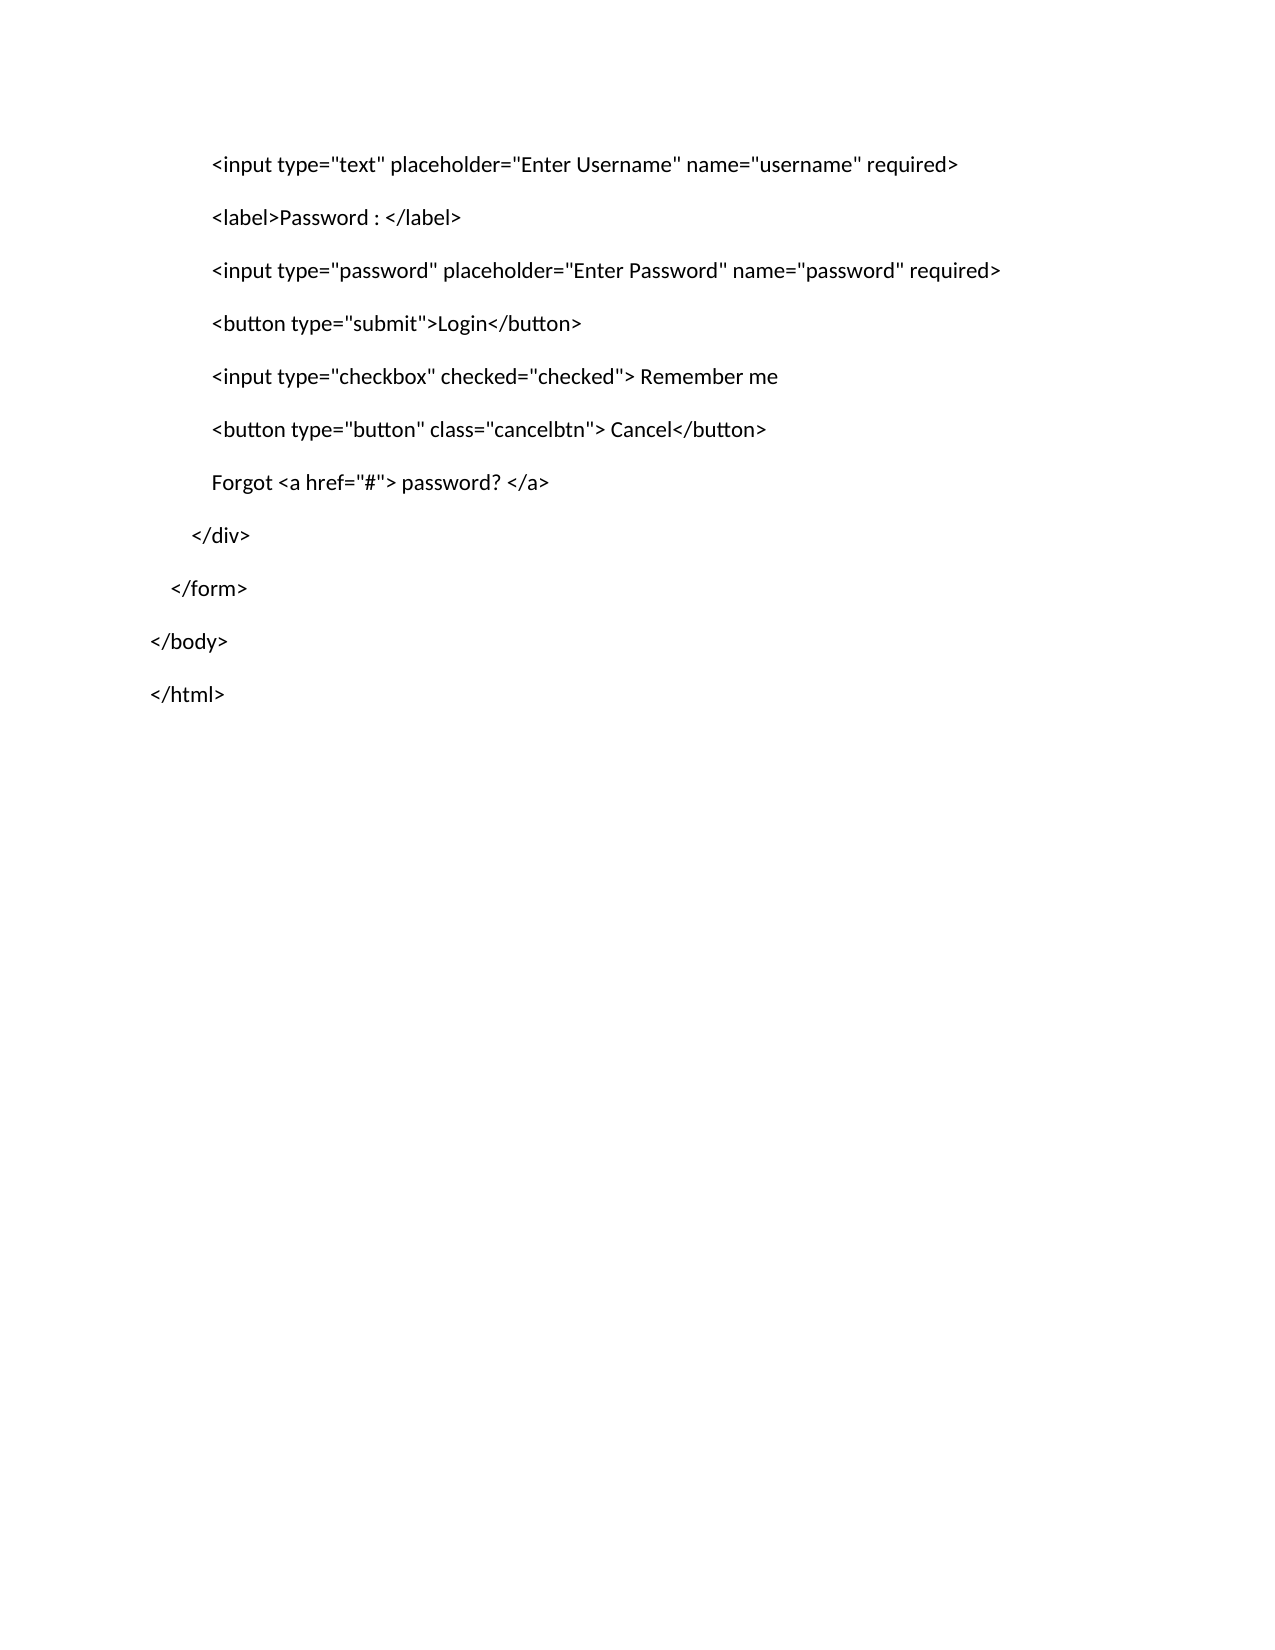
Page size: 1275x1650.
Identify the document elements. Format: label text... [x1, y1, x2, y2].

text </div> [150, 521, 1125, 549]
text </html> [150, 680, 1125, 708]
text Forgot <a href="#"> password? </a> [150, 468, 1125, 496]
text <label>Password : </label> [150, 203, 1125, 231]
text <input type="password" placeholder="Enter Password" name="password" required> [150, 256, 1125, 284]
text <input type="checkbox" checked="checked"> Remember me [150, 362, 1125, 390]
text <button type="submit">Login</button> [150, 309, 1125, 337]
text </body> [150, 627, 1125, 655]
text <button type="button" class="cancelbtn"> Cancel</button> [150, 415, 1125, 443]
text </form> [150, 574, 1125, 602]
text <input type="text" placeholder="Enter Username" name="username" required> [150, 150, 1125, 178]
